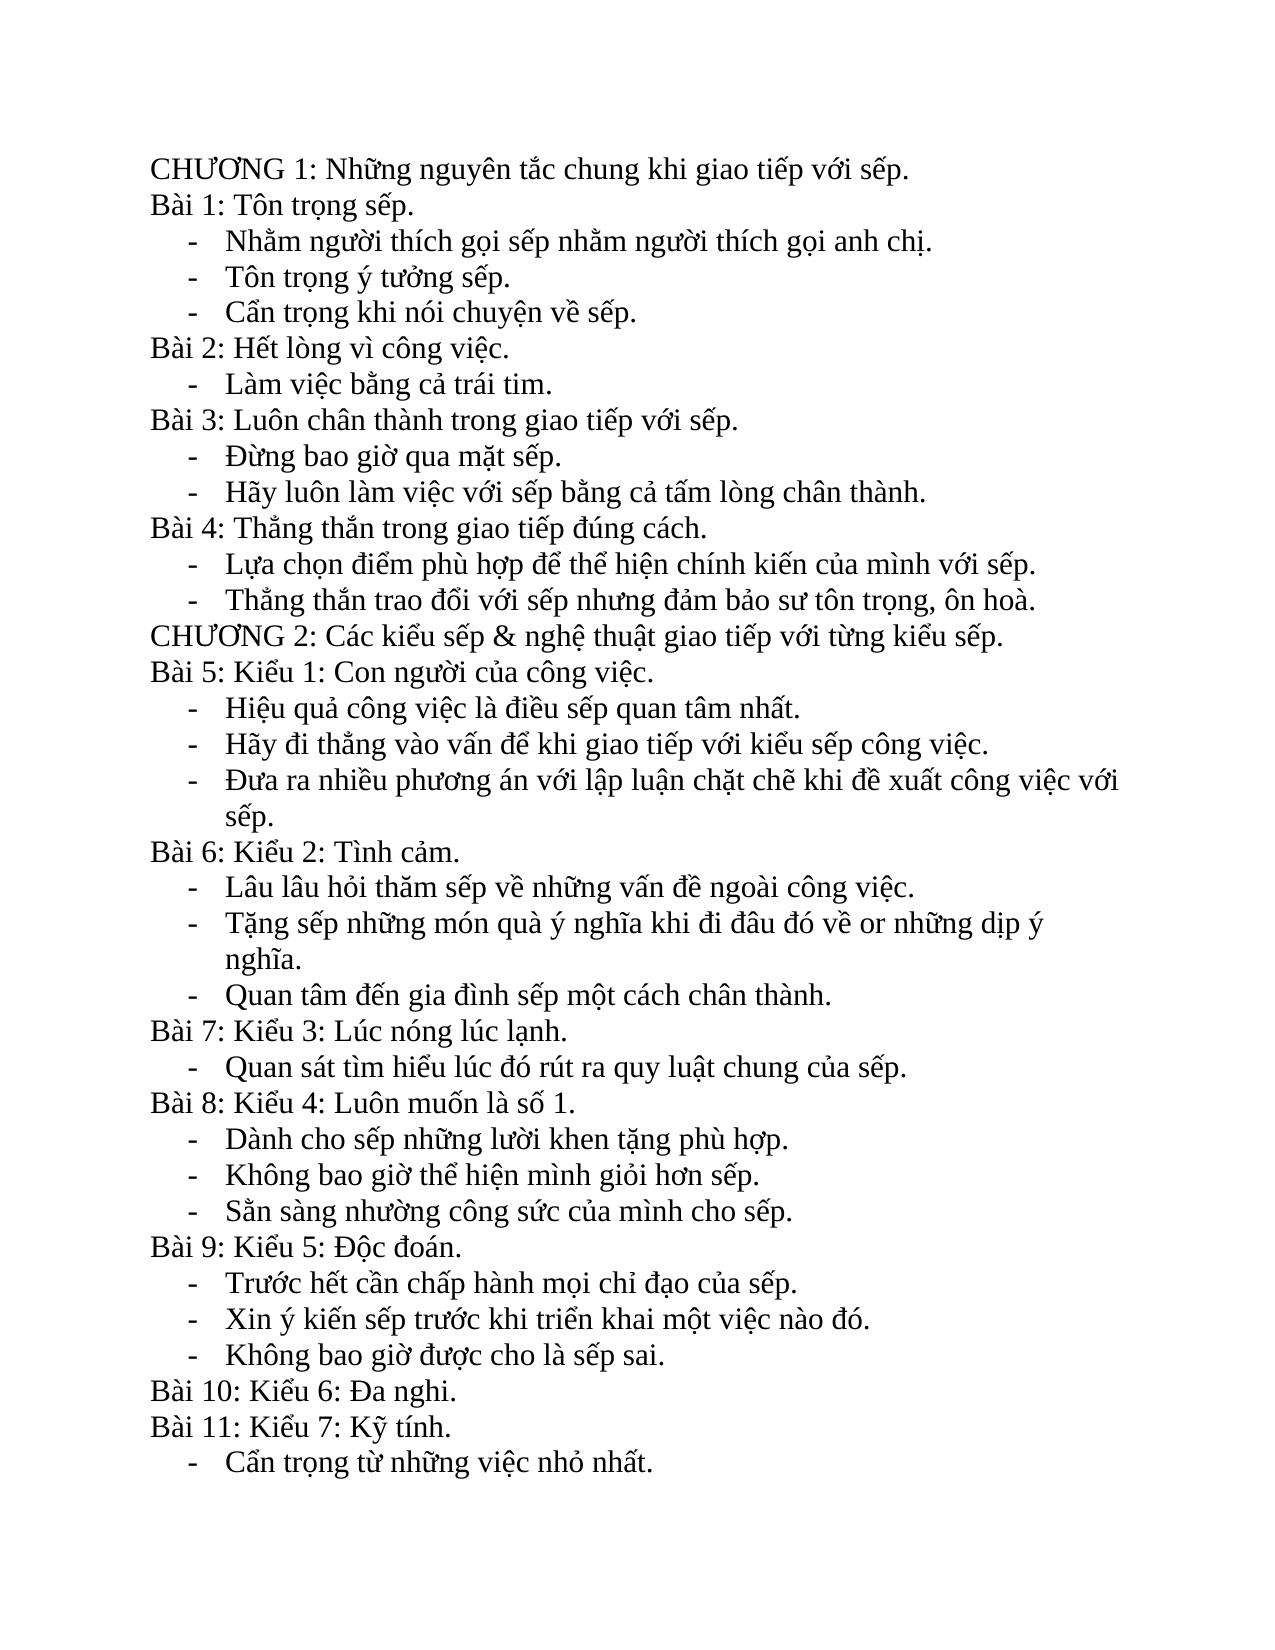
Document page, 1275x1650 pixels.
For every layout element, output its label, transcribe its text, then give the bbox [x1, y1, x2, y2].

list Không bao giờ thể hiện mình giỏi hơn sếp. [187, 1156, 1125, 1192]
list Hiệu quả công việc là điều sếp quan tâm nhất. [187, 689, 1125, 725]
list Cẩn trọng từ những việc nhỏ nhất. [187, 1444, 1125, 1480]
list Đưa ra nhiều phương án với lập luận chặt chẽ khi đề xuất công việc với sếp. [187, 761, 1125, 833]
list Tặng sếp những món quà ý nghĩa khi đi đâu đó về or những dịp ý nghĩa. [187, 905, 1125, 977]
list Không bao giờ được cho là sếp sai. [187, 1336, 1125, 1372]
text CHƯƠNG 1: Những nguyên tắc chung khi giao tiếp với sếp. [150, 150, 1125, 186]
list Hãy luôn làm việc với sếp bằng cả tấm lòng chân thành. [187, 473, 1125, 509]
list Lựa chọn điểm phù hợp để thể hiện chính kiến của mình với sếp. [187, 545, 1125, 581]
text Bài 1: Tôn trọng sếp. [150, 186, 1125, 222]
list Làm việc bằng cả trái tim. [187, 366, 1125, 402]
text Bài 6: Kiểu 2: Tình cảm. [150, 833, 1125, 869]
text Bài 11: Kiểu 7: Kỹ tính. [150, 1408, 1125, 1444]
list Dành cho sếp những lười khen tặng phù hợp. [187, 1120, 1125, 1156]
text CHƯƠNG 2: Các kiểu sếp & nghệ thuật giao tiếp với từng kiểu sếp. [150, 617, 1125, 653]
list Tôn trọng ý tưởng sếp. [187, 258, 1125, 294]
list Xin ý kiến sếp trước khi triển khai một việc nào đó. [187, 1300, 1125, 1336]
list Trước hết cần chấp hành mọi chỉ đạo của sếp. [187, 1264, 1125, 1300]
text Bài 8: Kiểu 4: Luôn muốn là số 1. [150, 1084, 1125, 1120]
list Sằn sàng nhường công sức của mình cho sếp. [187, 1192, 1125, 1228]
list Quan tâm đến gia đình sếp một cách chân thành. [187, 977, 1125, 1012]
text Bài 10: Kiểu 6: Đa nghi. [150, 1372, 1125, 1408]
text Bài 9: Kiểu 5: Độc đoán. [150, 1228, 1125, 1264]
list Thẳng thắn trao đổi với sếp nhưng đảm bảo sư tôn trọng, ôn hoà. [187, 581, 1125, 617]
text Bài 2: Hết lòng vì công việc. [150, 330, 1125, 366]
text Bài 7: Kiểu 3: Lúc nóng lúc lạnh. [150, 1012, 1125, 1048]
text Bài 3: Luôn chân thành trong giao tiếp với sếp. [150, 402, 1125, 437]
list Quan sát tìm hiểu lúc đó rút ra quy luật chung của sếp. [187, 1048, 1125, 1084]
text Bài 5: Kiểu 1: Con người của công việc. [150, 653, 1125, 689]
list Cẩn trọng khi nói chuyện về sếp. [187, 294, 1125, 330]
list Nhằm người thích gọi sếp nhằm người thích gọi anh chị. [187, 222, 1125, 258]
text Bài 4: Thẳng thắn trong giao tiếp đúng cách. [150, 509, 1125, 545]
list Lâu lâu hỏi thăm sếp về những vấn đề ngoài công việc. [187, 869, 1125, 905]
list Hãy đi thẳng vào vấn để khi giao tiếp với kiểu sếp công việc. [187, 725, 1125, 761]
list Đừng bao giờ qua mặt sếp. [187, 437, 1125, 473]
